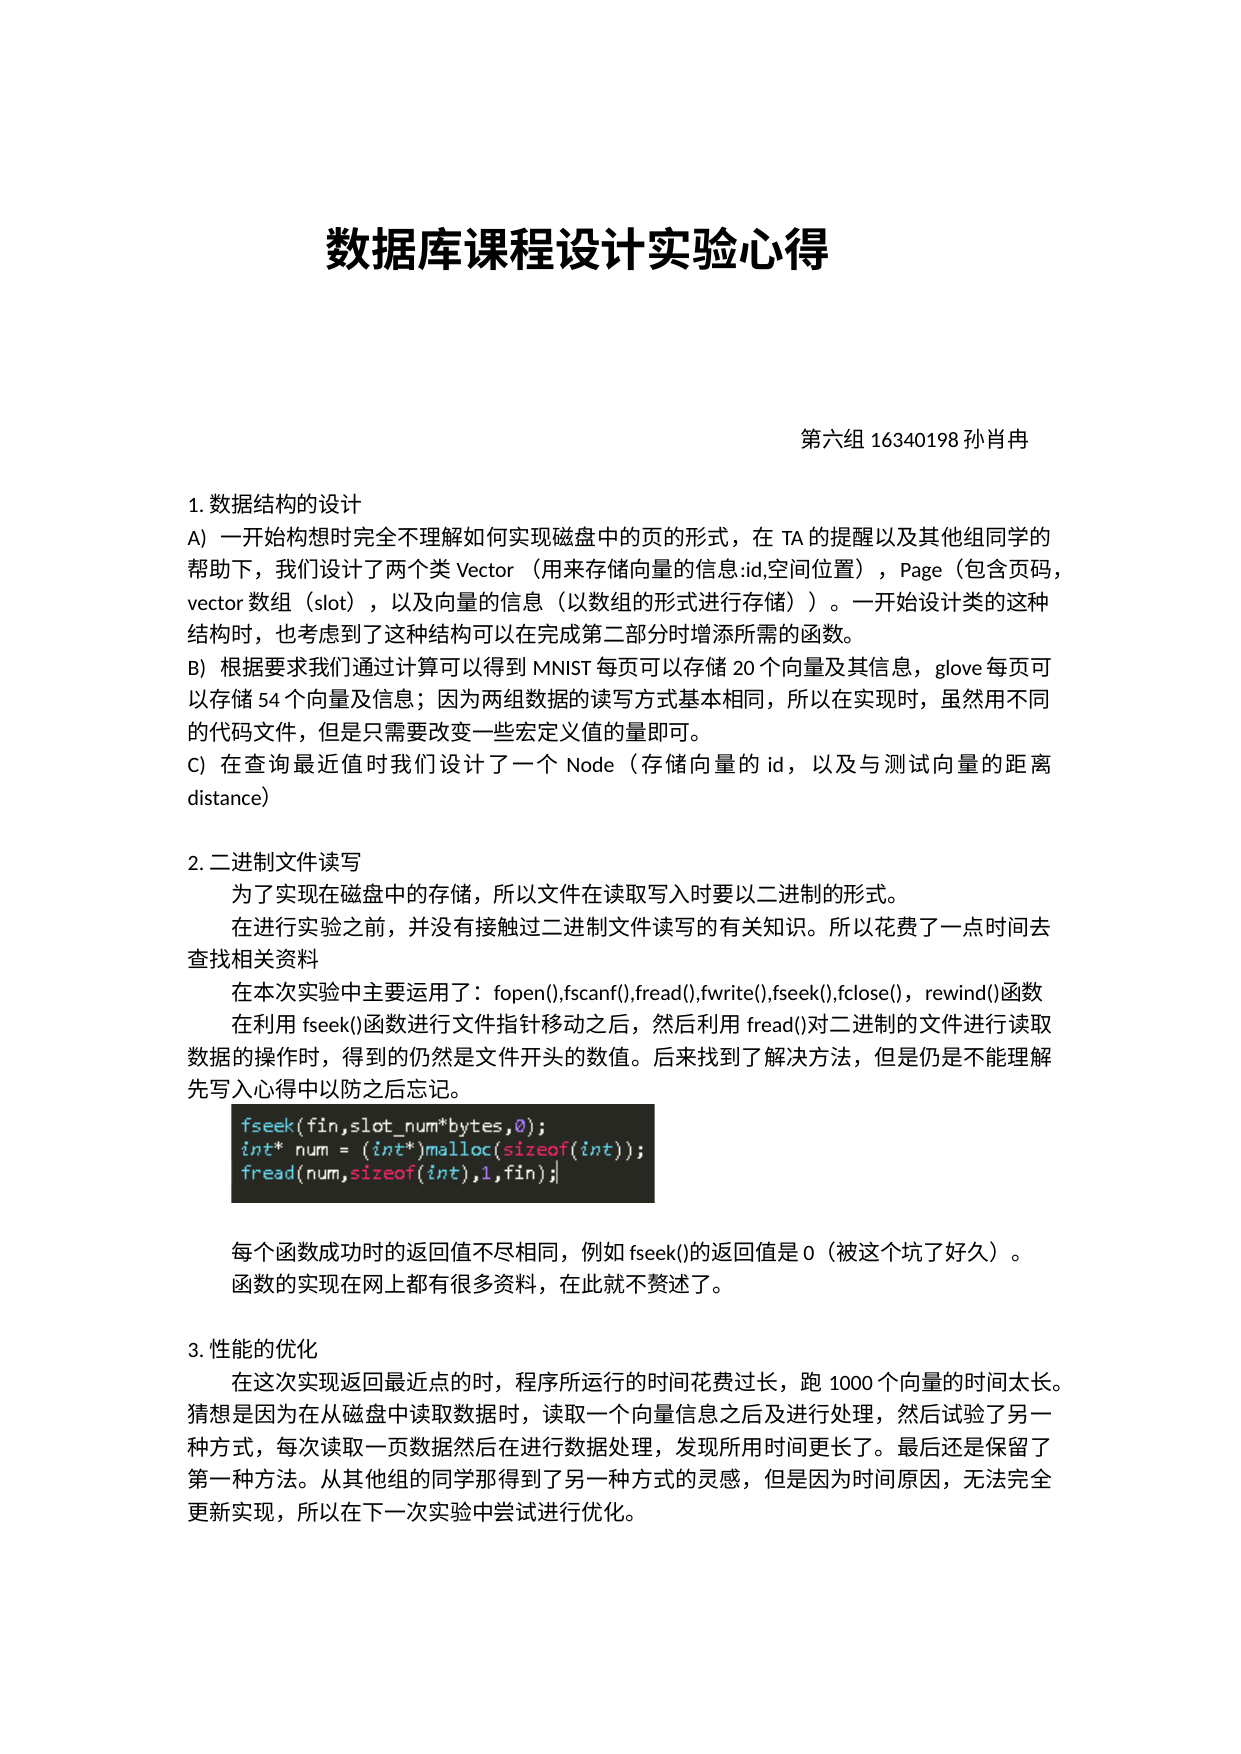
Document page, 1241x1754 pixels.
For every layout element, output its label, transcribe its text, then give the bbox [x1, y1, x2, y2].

list 每个函数成功时的返回值不尽相同，例如fseek()的返回值是0（被这个坑了好久）。 [187, 1234, 1053, 1267]
list 在查询最近值时我们设计了一个Node（存储向量的id，以及与测试向量的距离distance） [187, 747, 1053, 812]
subtitle 数据库课程设计实验心得 [187, 197, 1053, 295]
list 数据结构的设计 [187, 487, 1053, 519]
picture [231, 1104, 655, 1203]
list 为了实现在磁盘中的存储，所以文件在读取写入时要以二进制的形式。 [187, 877, 1053, 909]
list 在进行实验之前，并没有接触过二进制文件读写的有关知识。所以花费了一点时间去查找相关资料 [187, 909, 1053, 974]
list 函数的实现在网上都有很多资料，在此就不赘述了。 [187, 1267, 1053, 1299]
list 性能的优化 [187, 1332, 1053, 1364]
text 第六组16340198 孙肖冉 [187, 422, 1053, 454]
list 在本次实验中主要运用了：fopen(),fscanf(),fread(),fwrite(),fseek(),fclose()，rewind()函数 [187, 974, 1053, 1007]
list 一开始构想时完全不理解如何实现磁盘中的页的形式，在TA的提醒以及其他组同学的帮助下，我们设计了两个类Vector （用来存储向量的信息:id,空间位置），Page（包含页码，vector数组（slot），以及向量的信息（以数组的形式进行存储））。一开始设计类的这种结构时，也考虑到了这种结构可以在完成第二部分时增添所需的函数。 [187, 519, 1053, 649]
list 二进制文件读写 [187, 844, 1053, 877]
list 在利用fseek()函数进行文件指针移动之后，然后利用fread()对二进制的文件进行读取数据的操作时，得到的仍然是文件开头的数值。后来找到了解决方法，但是仍是不能理解。先写入心得中以防之后忘记。 [187, 1007, 1053, 1104]
list 在这次实现返回最近点的时，程序所运行的时间花费过长，跑1000个向量的时间太长。猜想是因为在从磁盘中读取数据时，读取一个向量信息之后及进行处理，然后试验了另一种方式，每次读取一页数据然后在进行数据处理，发现所用时间更长了。最后还是保留了第一种方法。从其他组的同学那得到了另一种方式的灵感，但是因为时间原因，无法完全更新实现，所以在下一次实验中尝试进行优化。 [187, 1364, 1053, 1527]
list 根据要求我们通过计算可以得到MNIST每页可以存储20个向量及其信息，glove每页可以存储54个向量及信息；因为两组数据的读写方式基本相同，所以在实现时，虽然用不同的代码文件，但是只需要改变一些宏定义值的量即可。 [187, 649, 1053, 747]
